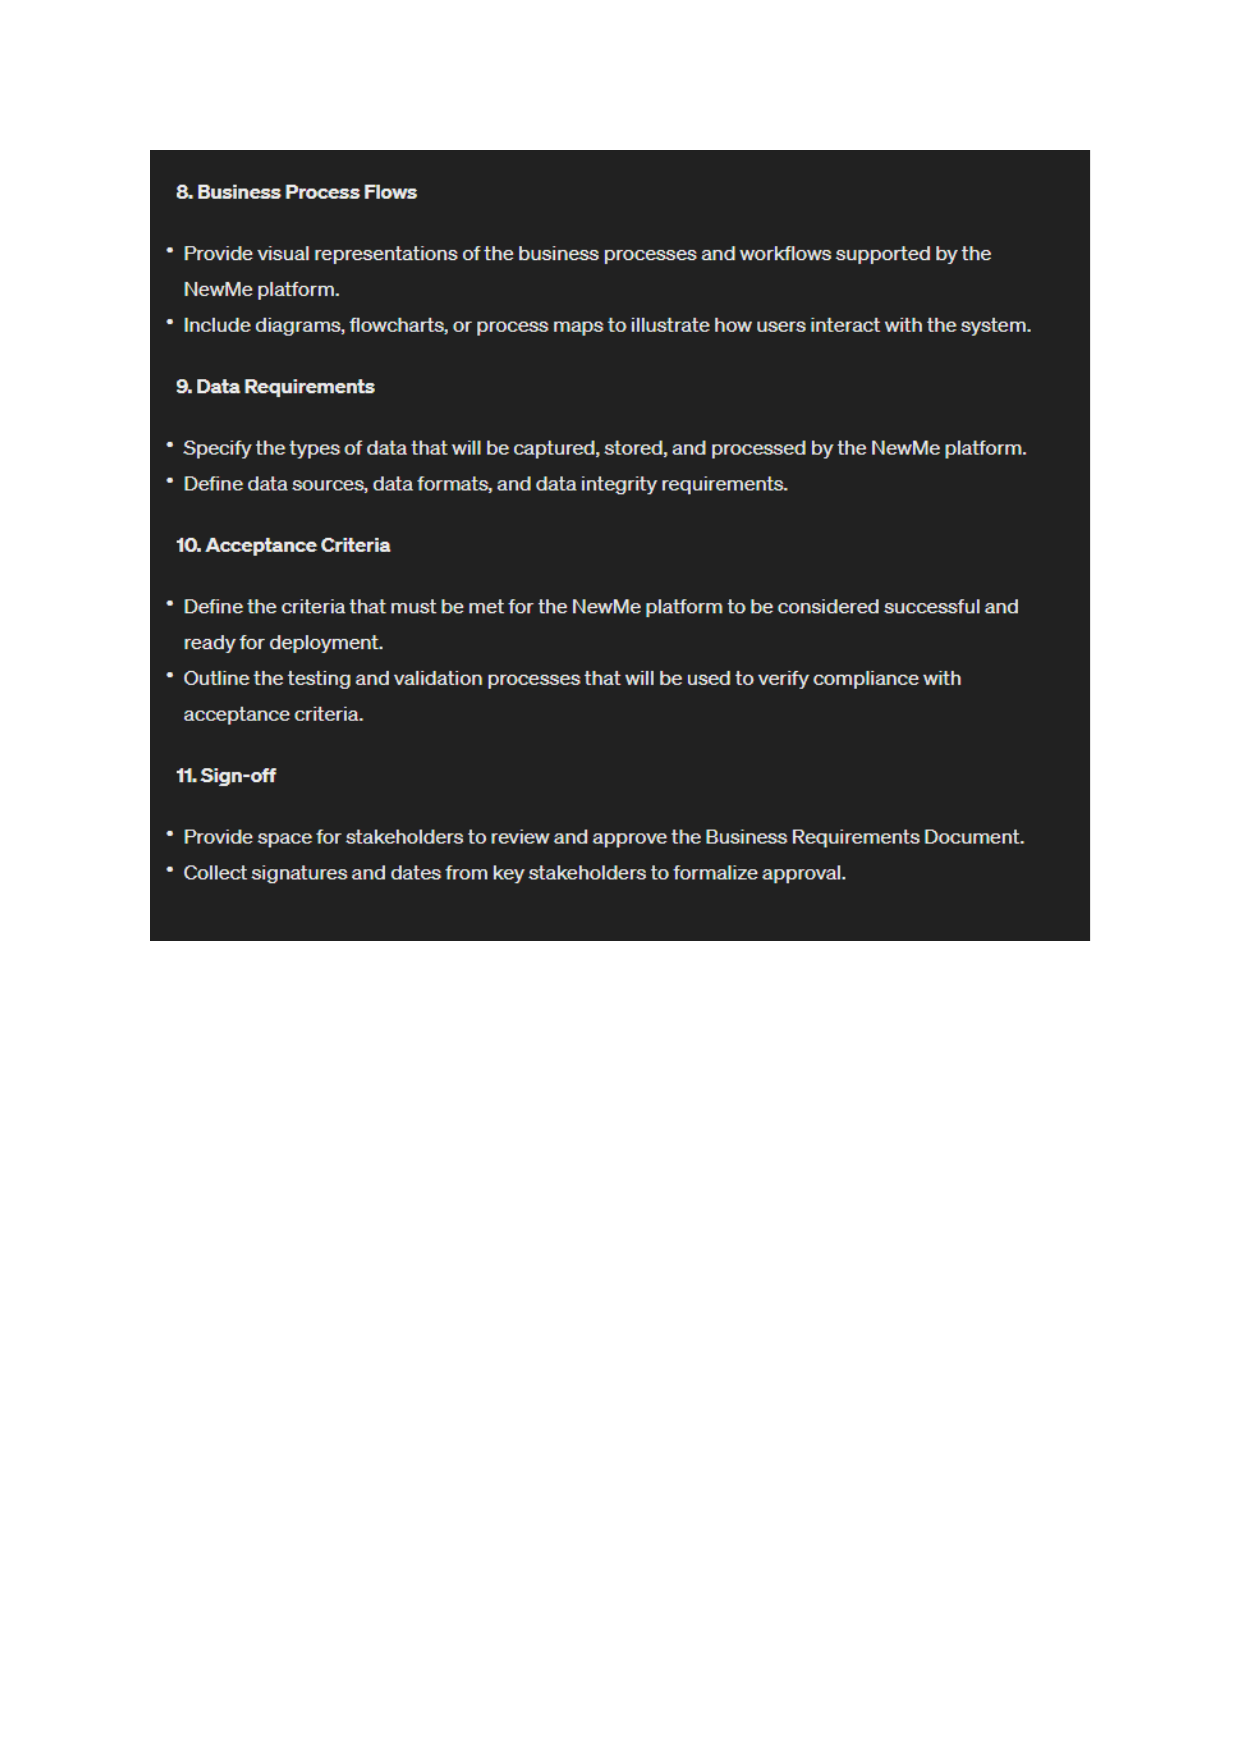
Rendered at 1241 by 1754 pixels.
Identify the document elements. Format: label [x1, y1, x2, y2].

picture [150, 150, 1091, 941]
